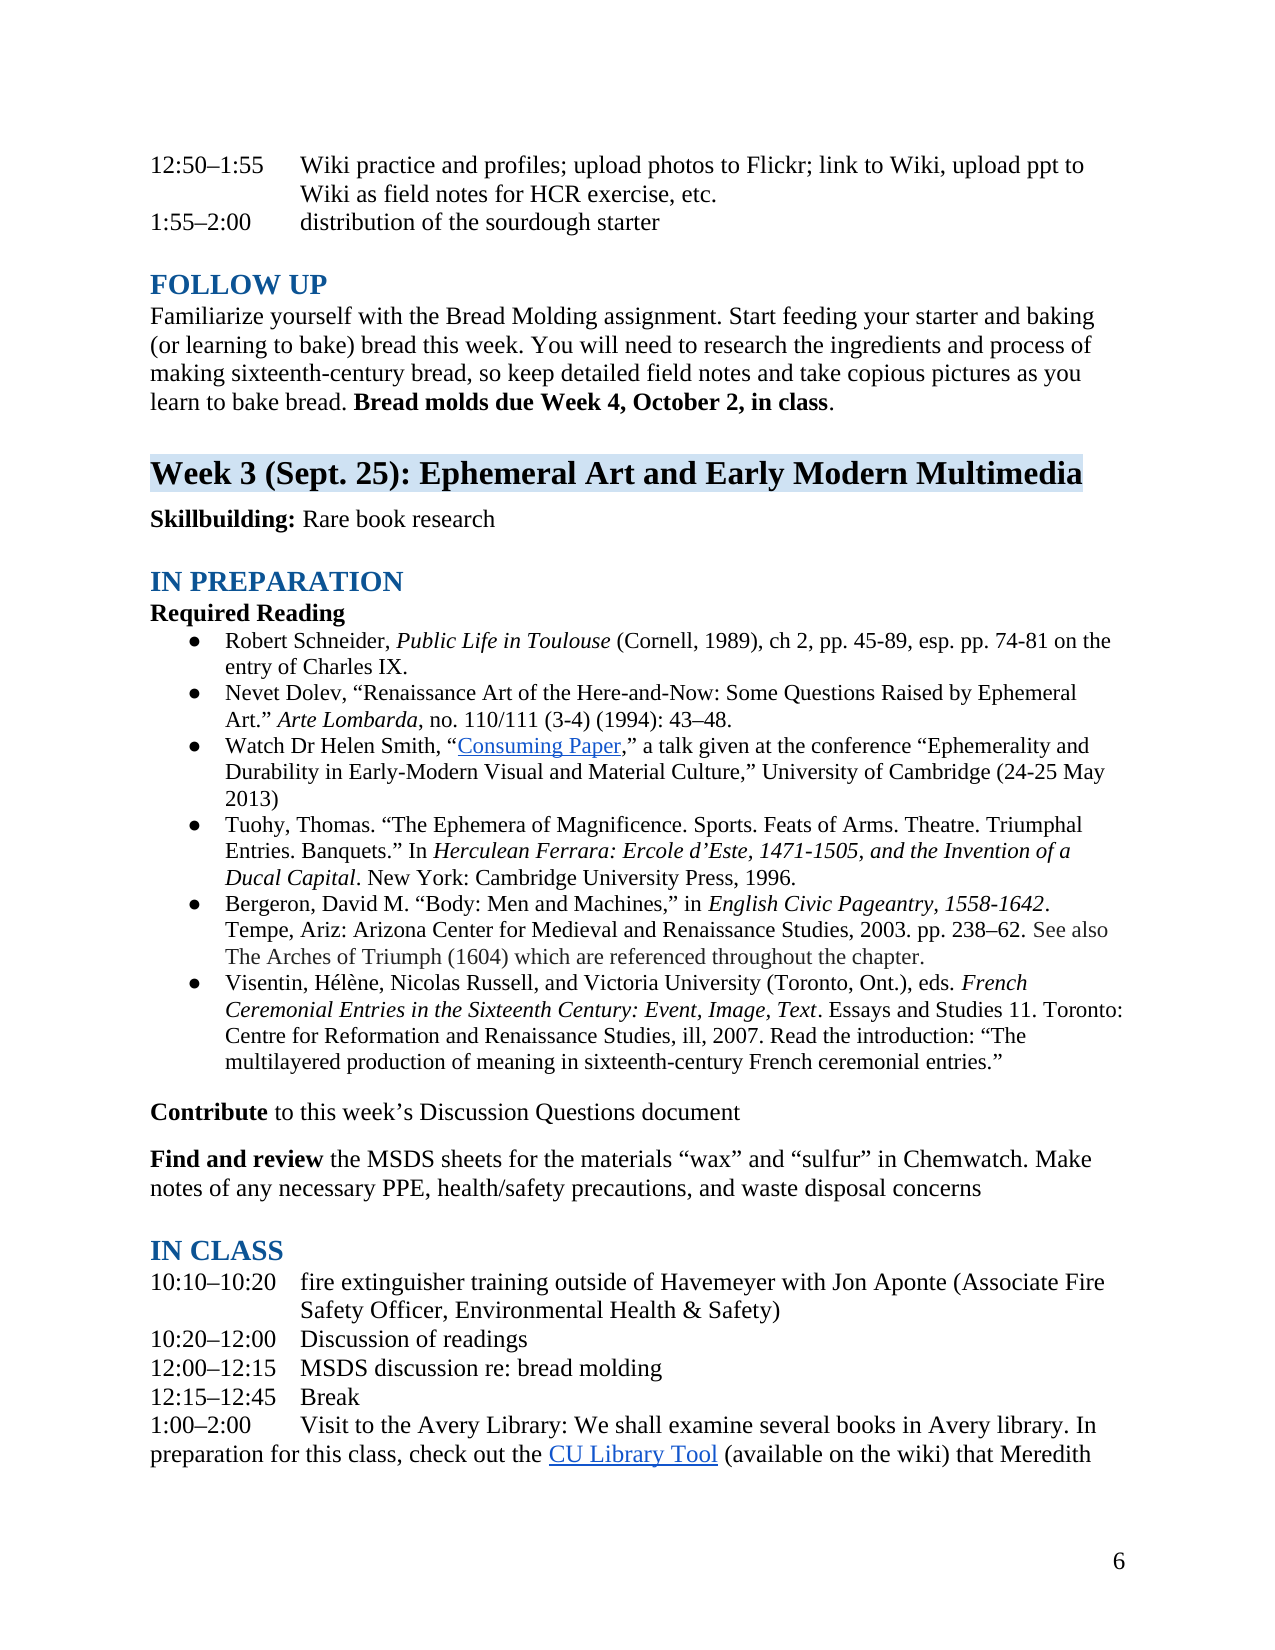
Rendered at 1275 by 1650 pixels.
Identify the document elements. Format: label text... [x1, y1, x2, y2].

text 10:10–10:20 fire extinguisher training outside of Havemeyer with Jon Aponte (Associate Fire [150, 1267, 1125, 1296]
list Bergeron, David M. “Body: Men and Machines,” in English Civic Pageantry, 1558-1642. Tempe, Ariz: Arizona Center for Medieval and Renaissance Studies, 2003. pp. 238–62. See also The Arches of Triumph (1604) which are referenced throughout the chapter. [926, 890, 1125, 969]
subtitle IN PREPARATION [150, 564, 1125, 598]
text 12:00–12:15 MSDS discussion re: bread molding [150, 1353, 1125, 1382]
subtitle FOLLOW UP [150, 267, 1125, 301]
list Visentin, Hélène, Nicolas Russell, and Victoria University (Toronto, Ont.), eds. French Ceremonial Entries in the Sixteenth Century: Event, Image, Text. Essays and Studies 11. Toronto: Centre for Reformation and Renaissance Studies, ill, 2007. Read the introduction: “The multilayered production of meaning in sixteenth-century French ceremonial entries.” [187, 969, 1125, 1075]
text Contribute to this week’s Discussion Questions document [150, 1097, 1125, 1125]
text 12:50–1:55 Wiki practice and profiles; upload photos to Flickr; link to Wiki, upload ppt to [150, 150, 1125, 179]
text Safety Officer, Environmental Health & Safety) [225, 1296, 1125, 1324]
text Required Reading [150, 598, 1125, 627]
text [150, 1411, 1125, 1468]
list Nevet Dolev, “Renaissance Art of the Here-and-Now: Some Questions Raised by Ephemeral Art.” Arte Lombarda, no. 110/111 (3-4) (1994): 43–48. [187, 679, 1125, 732]
subtitle IN CLASS [150, 1233, 1125, 1267]
text 1:55–2:00 distribution of the sourdough starter [150, 207, 1125, 236]
text 10:20–12:00 Discussion of readings [150, 1324, 1125, 1353]
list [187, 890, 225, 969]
text Skillbuilding: Rare book research [150, 504, 1125, 533]
text Find and review the MSDS sheets for the materials “wax” and “sulfur” in Chemwatch. Make notes of any necessary PPE, health/safety precautions, and waste disposal concerns [150, 1144, 1125, 1202]
list Robert Schneider, Public Life in Toulouse (Cornell, 1989), ch 2, pp. 45-89, esp. pp. 74-81 on the entry of Charles IX. [187, 627, 1125, 679]
text Wiki as field notes for HCR exercise, etc. [225, 179, 1125, 207]
list Watch Dr Helen Smith, “Consuming Paper,” a talk given at the conference “Ephemerality and Durability in Early-Modern Visual and Material Culture,” University of Cambridge (24-25 May 2013) [187, 732, 1125, 811]
text 12:15–12:45 Break [150, 1382, 1125, 1411]
text Familiarize yourself with the Bread Molding assignment. Start feeding your starter and baking (or learning to bake) bread this week. You will need to research the ingredients and process of making sixteenth-century bread, so keep detailed field notes and take copious pictures as you learn to bake bread. Bread molds due Week 4, October 2, in class. [150, 301, 1125, 416]
subtitle Week 3 (Sept. 25): Ephemeral Art and Early Modern Multimedia [150, 453, 1125, 492]
list Tuohy, Thomas. “The Ephemera of Magnificence. Sports. Feats of Arms. Theatre. Triumphal Entries. Banquets.” In Herculean Ferrara: Ercole d’Este, 1471-1505, and the Invention of a Ducal Capital. New York: Cambridge University Press, 1996. [187, 811, 1125, 890]
